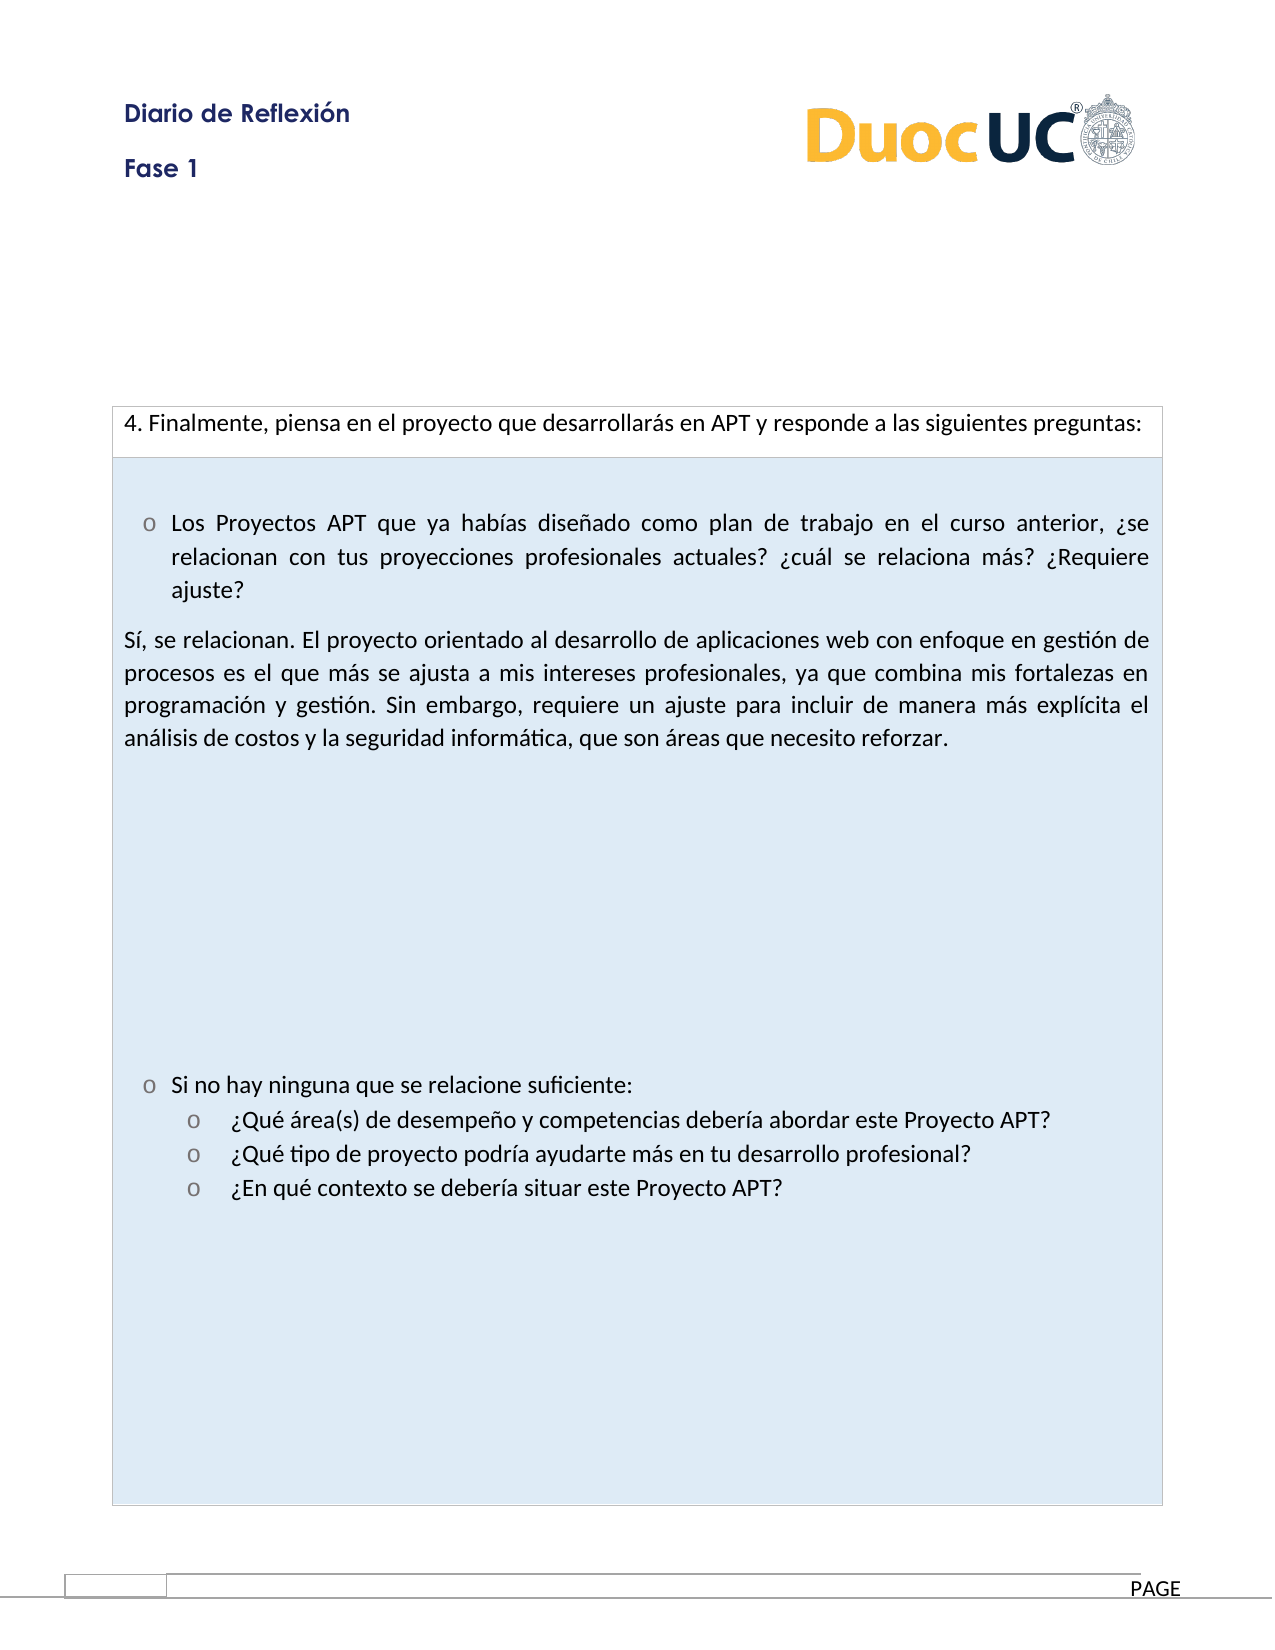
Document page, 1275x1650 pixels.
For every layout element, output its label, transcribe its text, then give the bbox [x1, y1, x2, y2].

table_header 4. Finalmente, piensa en el proyecto que desarrollarás en APT y responde a las siguientes preguntas: [113, 407, 1162, 457]
picture [807, 94, 1135, 165]
